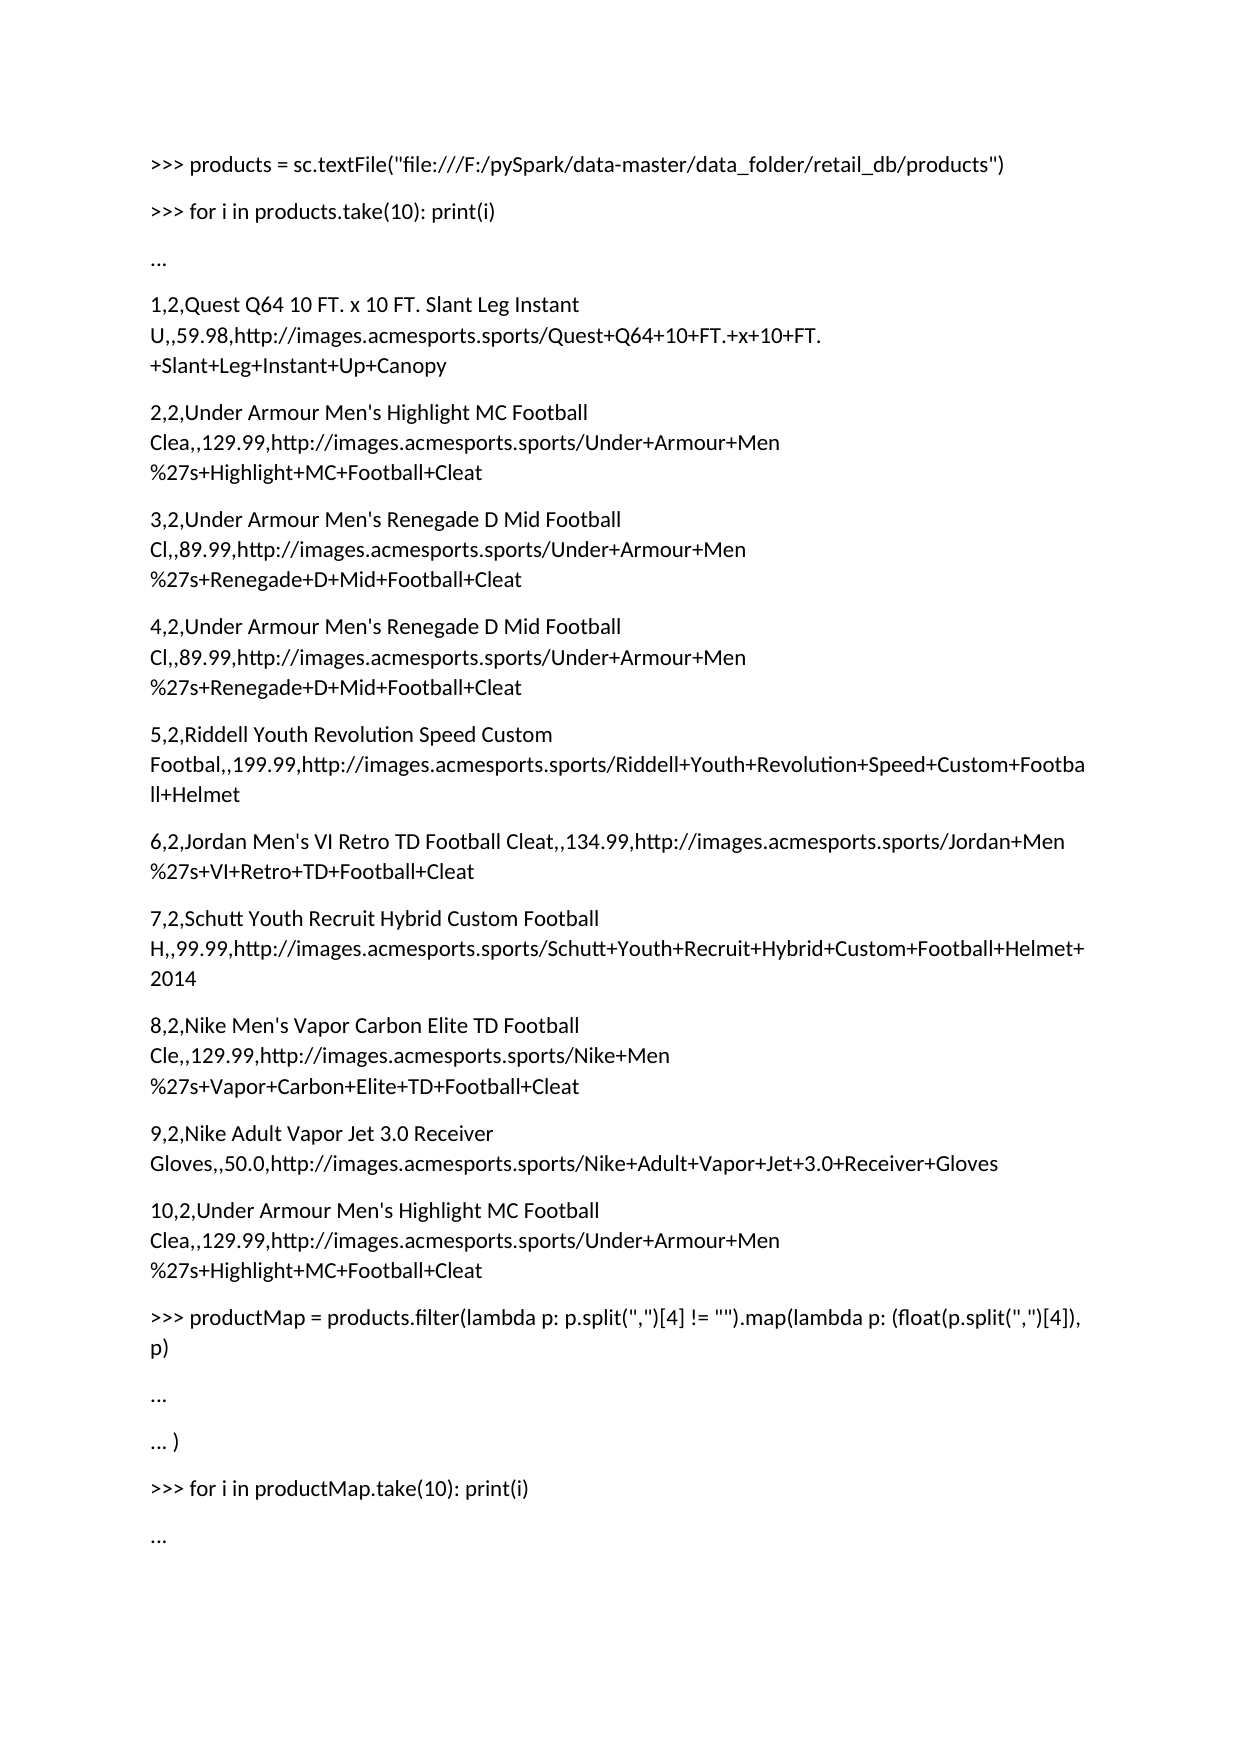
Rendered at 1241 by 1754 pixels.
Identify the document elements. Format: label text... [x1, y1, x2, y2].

text ... [150, 1380, 1090, 1408]
text >>> for i in products.take(10): print(i) [150, 197, 1090, 225]
text 10,2,Under Armour Men's Highlight MC Football Clea,,129.99,http://images.acmesports.sports/Under+Armour+Men%27s+Highlight+MC+Football+Cleat [150, 1196, 1090, 1284]
text 4,2,Under Armour Men's Renegade D Mid Football Cl,,89.99,http://images.acmesports.sports/Under+Armour+Men%27s+Renegade+D+Mid+Football+Cleat [150, 612, 1090, 701]
text >>> products = sc.textFile("file:///F:/pySpark/data-master/data_folder/retail_db/products") [150, 150, 1090, 178]
text 9,2,Nike Adult Vapor Jet 3.0 Receiver Gloves,,50.0,http://images.acmesports.sports/Nike+Adult+Vapor+Jet+3.0+Receiver+Gloves [150, 1119, 1090, 1177]
text 7,2,Schutt Youth Recruit Hybrid Custom Football H,,99.99,http://images.acmesports.sports/Schutt+Youth+Recruit+Hybrid+Custom+Football+Helmet+2014 [150, 904, 1090, 993]
text ... ) [150, 1427, 1090, 1455]
text 6,2,Jordan Men's VI Retro TD Football Cleat,,134.99,http://images.acmesports.sports/Jordan+Men%27s+VI+Retro+TD+Football+Cleat [150, 827, 1090, 885]
text ... [150, 244, 1090, 272]
text 8,2,Nike Men's Vapor Carbon Elite TD Football Cle,,129.99,http://images.acmesports.sports/Nike+Men%27s+Vapor+Carbon+Elite+TD+Football+Cleat [150, 1011, 1090, 1100]
text 2,2,Under Armour Men's Highlight MC Football Clea,,129.99,http://images.acmesports.sports/Under+Armour+Men%27s+Highlight+MC+Football+Cleat [150, 398, 1090, 486]
text 3,2,Under Armour Men's Renegade D Mid Football Cl,,89.99,http://images.acmesports.sports/Under+Armour+Men%27s+Renegade+D+Mid+Football+Cleat [150, 505, 1090, 594]
text >>> productMap = products.filter(lambda p: p.split(",")[4] != "").map(lambda p: (float(p.split(",")[4]), p) [150, 1303, 1090, 1361]
text 1,2,Quest Q64 10 FT. x 10 FT. Slant Leg Instant U,,59.98,http://images.acmesports.sports/Quest+Q64+10+FT.+x+10+FT.+Slant+Leg+Instant+Up+Canopy [150, 291, 1090, 379]
text 5,2,Riddell Youth Revolution Speed Custom Footbal,,199.99,http://images.acmesports.sports/Riddell+Youth+Revolution+Speed+Custom+Football+Helmet [150, 720, 1090, 808]
text >>> for i in productMap.take(10): print(i) [150, 1474, 1090, 1502]
text ... [150, 1521, 1090, 1549]
